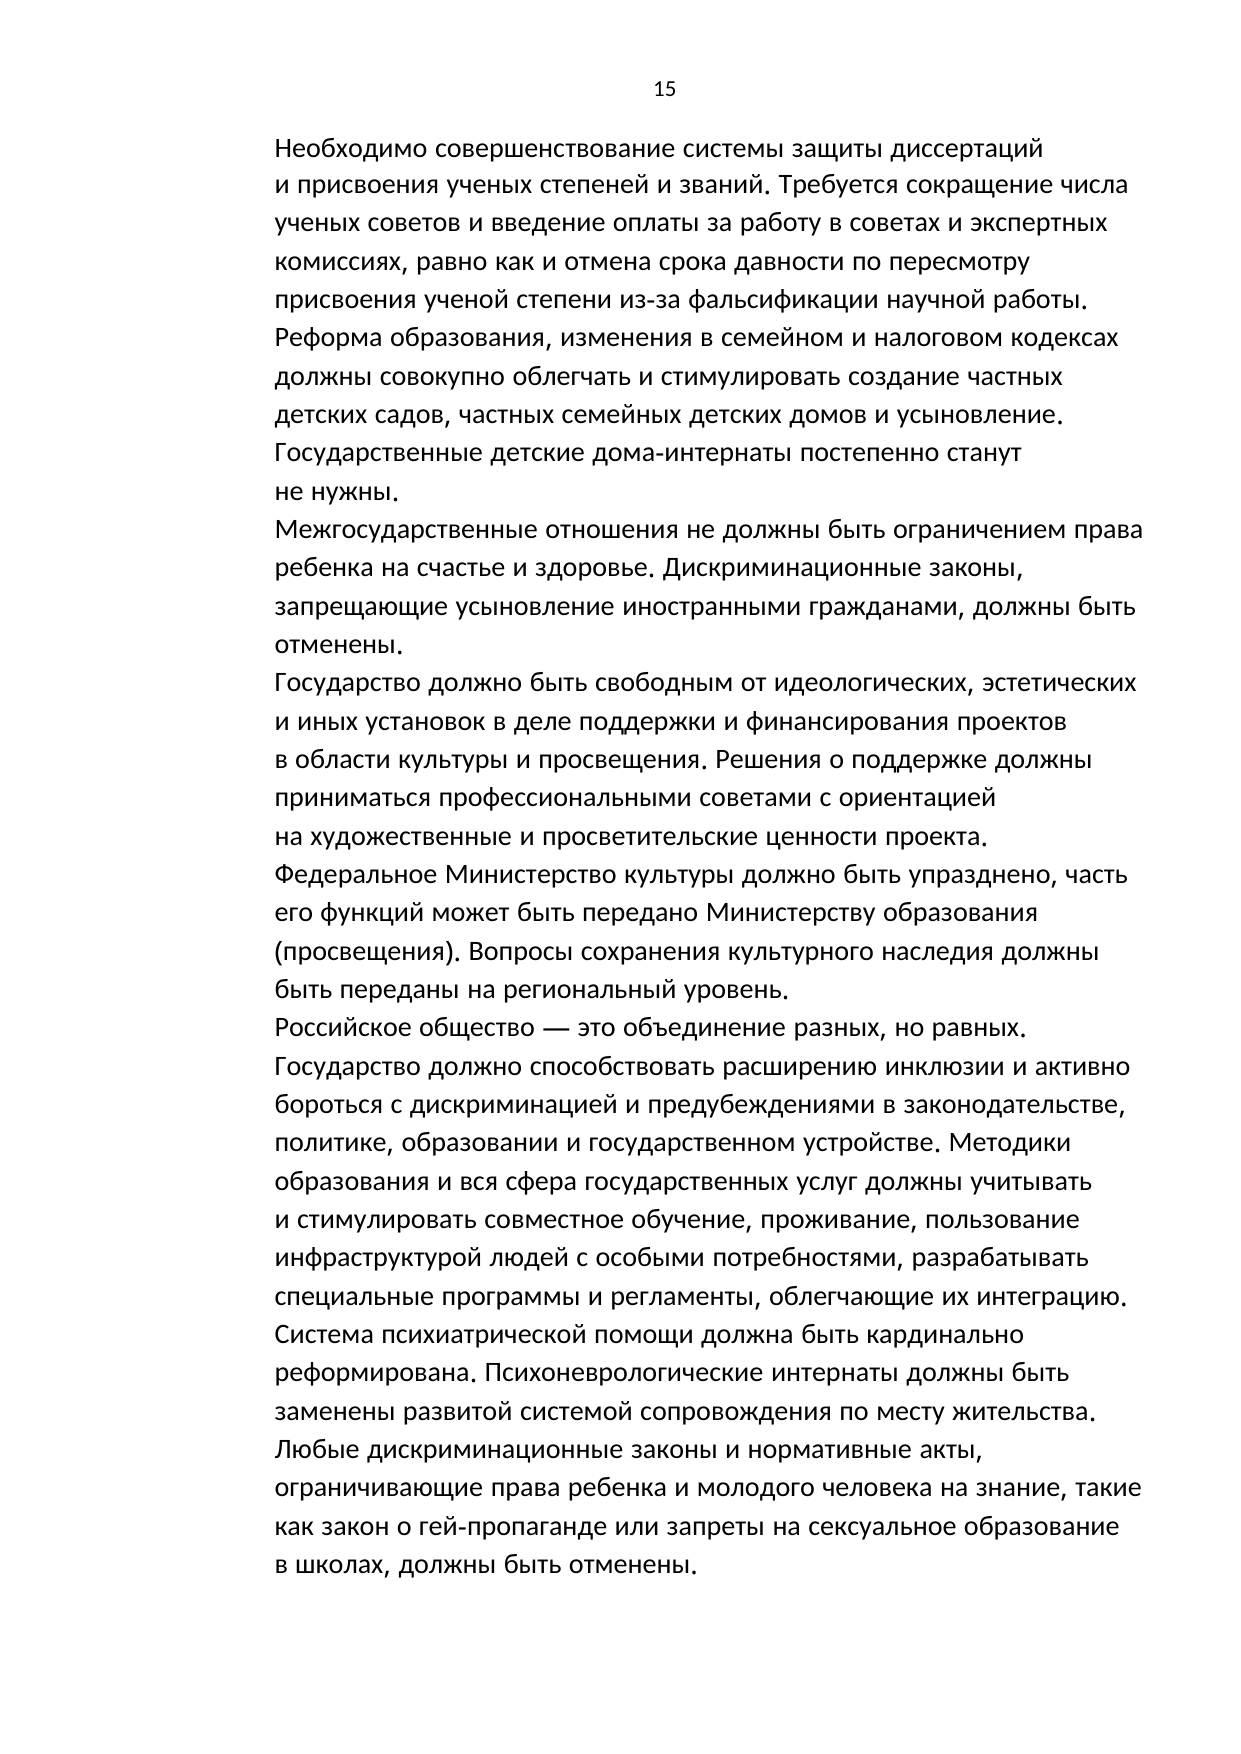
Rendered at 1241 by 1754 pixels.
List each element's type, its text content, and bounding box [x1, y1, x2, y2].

list Государство должно быть свободным от идеологических, эстетических и иных установок в деле поддержки и финансирования проектов в области культуры и просвещения. Решения о поддержке должны приниматься профессиональными советами с ориентацией на художественные и просветительские ценности проекта. [237, 662, 1152, 854]
list Реформа образования, изменения в семейном и налоговом кодексах должны совокупно облегчать и стимулировать создание частных детских садов, частных семейных детских домов и усыновление. Государственные детские дома-интернаты постепенно станут не нужны. [237, 317, 1152, 509]
list Необходимо совершенствование системы защиты диссертаций и присвоения ученых степеней и званий. Требуется сокращение числа ученых советов и введение оплаты за работу в советах и экспертных комиссиях, равно как и отмена срока давности по пересмотру присвоения ученой степени из-за фальсификации научной работы. [237, 130, 1152, 317]
list Межгосударственные отношения не должны быть ограничением права ребенка на счастье и здоровье. Дискриминационные законы, запрещающие усыновление иностранными гражданами, должны быть отменены. [237, 509, 1152, 662]
list Любые дискриминационные законы и нормативные акты, ограничивающие права ребенка и молодого человека на знание, такие как закон о гей-пропаганде или запреты на сексуальное образование в школах, должны быть отменены. [237, 1429, 1152, 1582]
list Федеральное Министерство культуры должно быть упразднено, часть его функций может быть передано Министерству образования (просвещения). Вопросы сохранения культурного наследия должны быть переданы на региональный уровень. [237, 854, 1152, 1007]
list Российское общество — это объединение разных, но равных. Государство должно способствовать расширению инклюзии и активно бороться с дискриминацией и предубеждениями в законодательстве, политике, образовании и государственном устройстве. Методики образования и вся сфера государственных услуг должны учитывать и стимулировать совместное обучение, проживание, пользование инфраструктурой людей с особыми потребностями, разрабатывать специальные программы и регламенты, облегчающие их интеграцию. Система психиатрической помощи должна быть кардинально реформирована. Психоневрологические интернаты должны быть заменены развитой системой сопровождения по месту жительства. [237, 1007, 1152, 1429]
